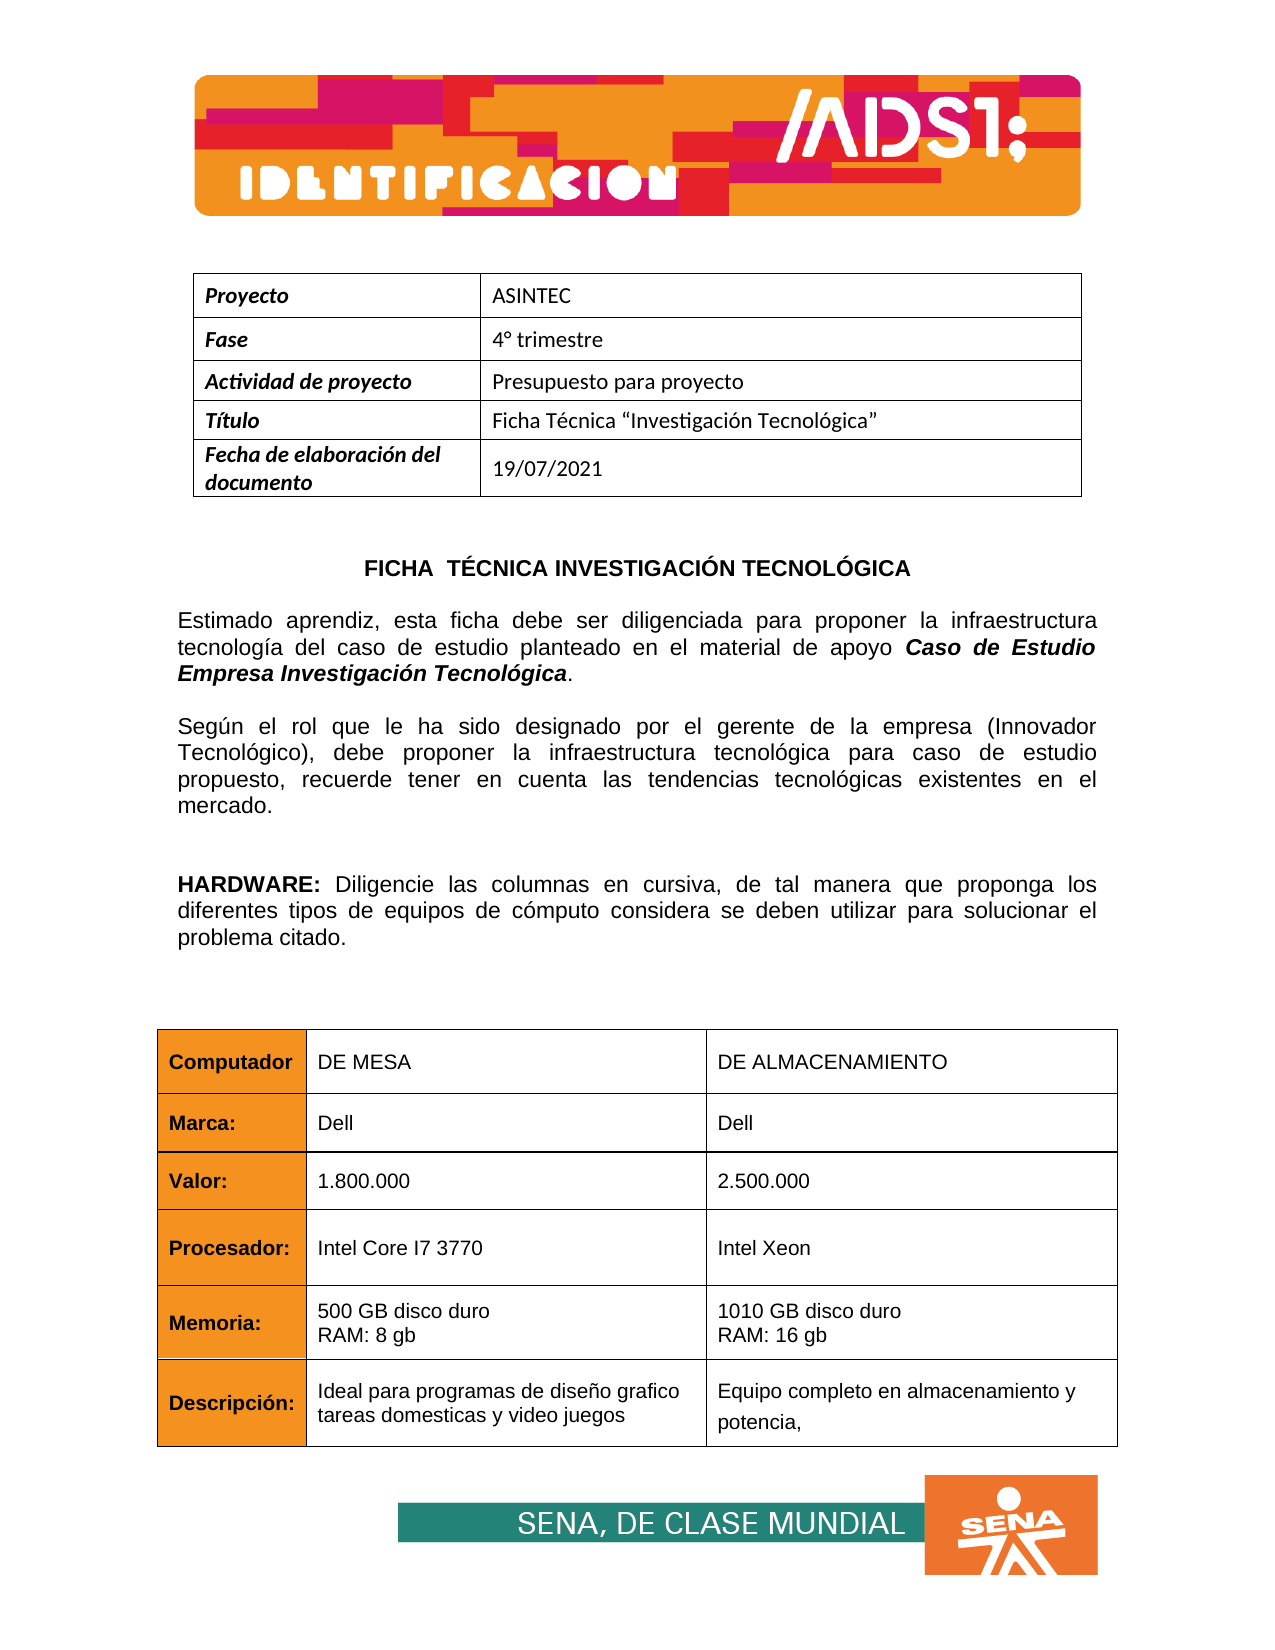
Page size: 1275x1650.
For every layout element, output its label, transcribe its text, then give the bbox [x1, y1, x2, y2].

text Según el rol que le ha sido designado por el gerente de la empresa (Innovador Tecnológico), debe proponer la infraestructura tecnológica para caso de estudio propuesto, recuerde tener en cuenta las tendencias tecnológicas existentes en el mercado. [177, 713, 1098, 818]
table_cell Fecha de elaboración del documento [194, 440, 480, 496]
table_cell Dell [707, 1094, 1117, 1151]
table_cell Procesador: [158, 1210, 306, 1285]
table_cell Intel Xeon [707, 1210, 1117, 1285]
table_cell Memoria: [158, 1286, 306, 1358]
table_cell Ficha Técnica “Investigación Tecnológica” [481, 401, 1081, 439]
table_cell Valor: [158, 1153, 306, 1209]
table_cell 1010 GB disco duro RAM: 16 gb [707, 1286, 1117, 1358]
table_cell 2.500.000 [707, 1153, 1117, 1209]
table_cell Actividad de proyecto [194, 361, 480, 400]
table_cell Presupuesto para proyecto [481, 361, 1081, 400]
picture [398, 1475, 1098, 1575]
table_cell 19/07/2021 [481, 440, 1081, 496]
table_cell Dell [307, 1094, 706, 1151]
table_header ASINTEC [481, 274, 1081, 317]
table_cell Fase [194, 318, 480, 360]
table_cell Intel Core I7 3770 [307, 1210, 706, 1285]
picture [194, 75, 1081, 216]
table_header Proyecto [194, 274, 480, 317]
text HARDWARE: Diligencie las columnas en cursiva, de tal manera que proponga los diferentes tipos de equipos de cómputo considera se deben utilizar para solucionar el problema citado. [177, 871, 1098, 950]
table_cell 4° trimestre [481, 318, 1081, 360]
table_header DE ALMACENAMIENTO [707, 1030, 1117, 1093]
table_cell 500 GB disco duro RAM: 8 gb [307, 1286, 706, 1358]
table_cell Descripción: [158, 1360, 306, 1446]
table_header Computador [158, 1030, 306, 1093]
table_cell Equipo completo en almacenamiento y potencia, [707, 1360, 1117, 1446]
table_cell Marca: [158, 1094, 306, 1151]
table_header DE MESA [307, 1030, 706, 1093]
text Estimado aprendiz, esta ficha debe ser diligenciada para proponer la infraestructura tecnología del caso de estudio planteado en el material de apoyo Caso de Estudio Empresa Investigación Tecnológica. [177, 607, 1098, 687]
table_cell 1.800.000 [307, 1153, 706, 1209]
table_cell Ideal para programas de diseño grafico tareas domesticas y video juegos [307, 1360, 706, 1446]
table_cell Título [194, 401, 480, 439]
text FICHA TÉCNICA INVESTIGACIÓN TECNOLÓGICA [177, 555, 1098, 581]
